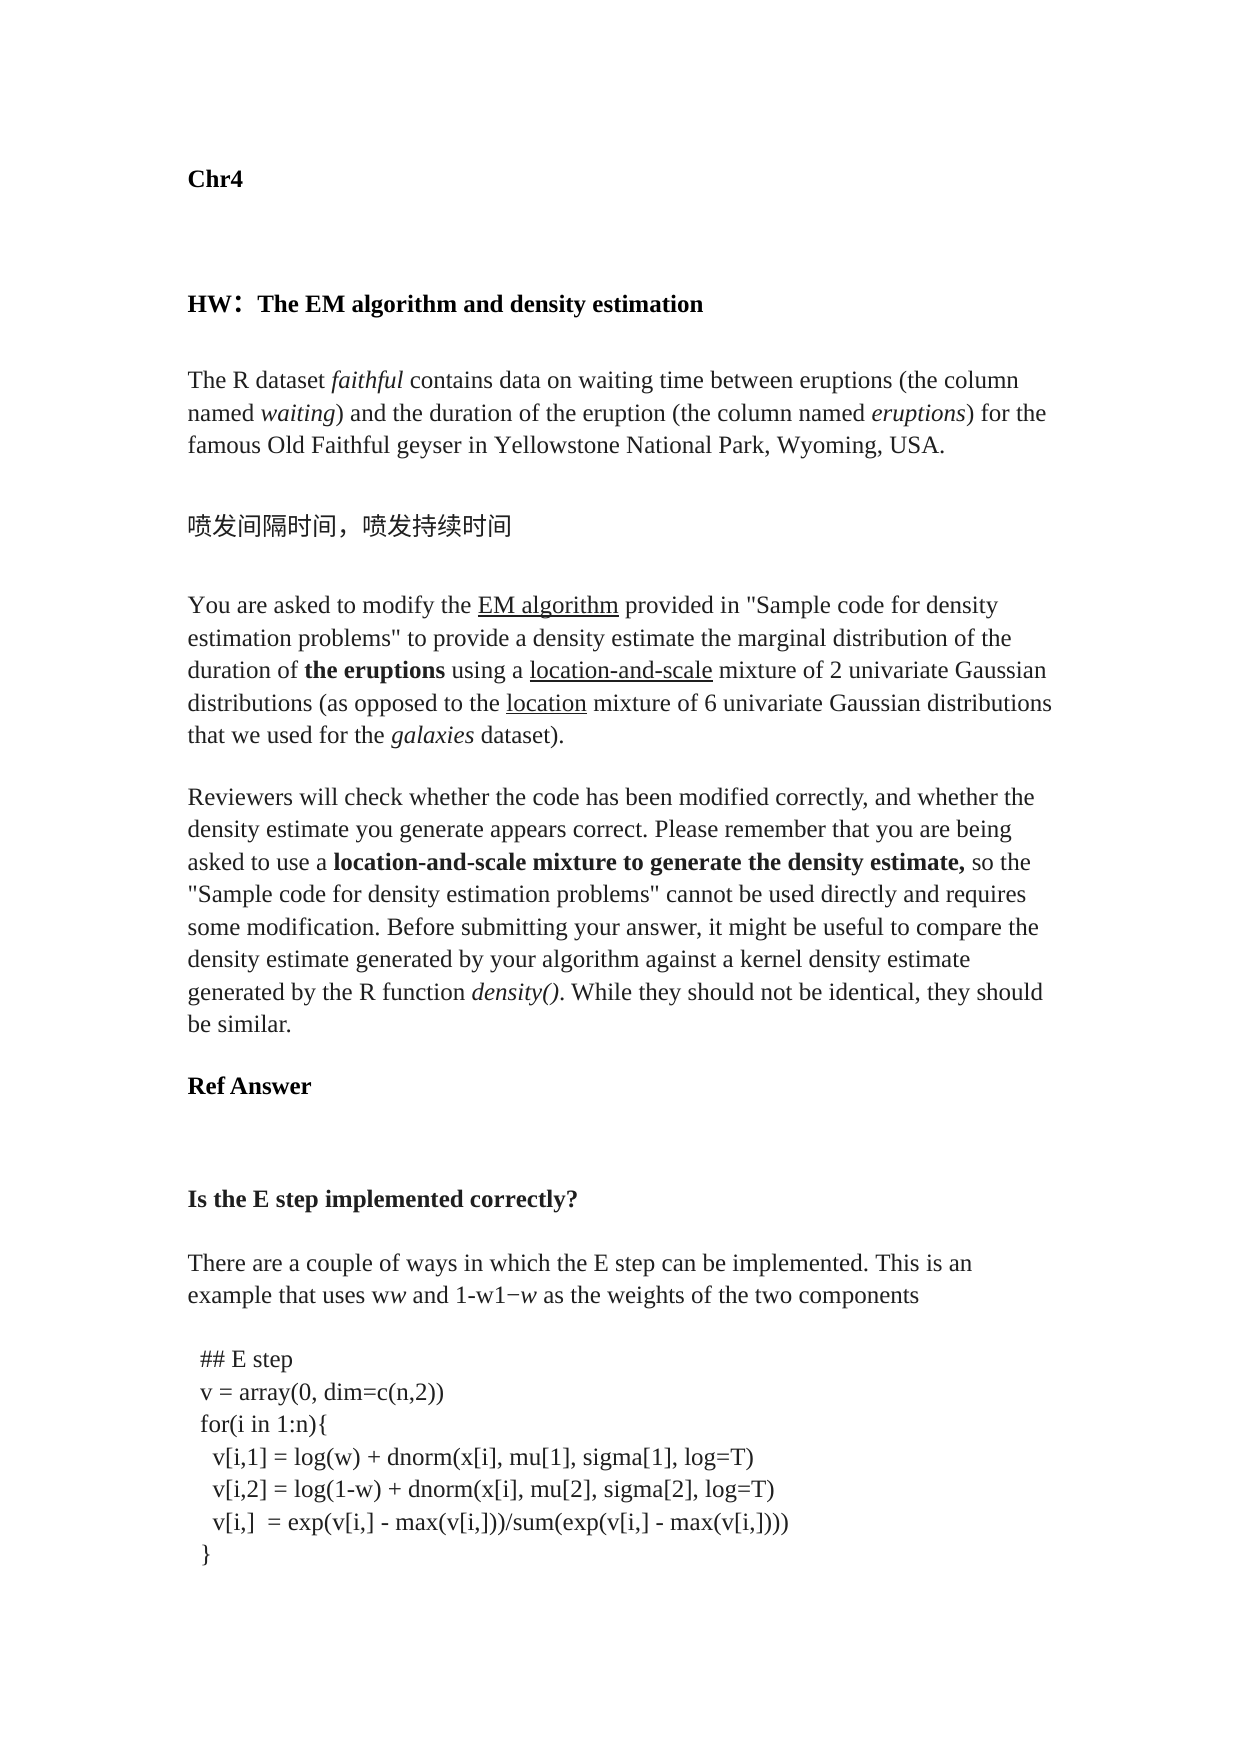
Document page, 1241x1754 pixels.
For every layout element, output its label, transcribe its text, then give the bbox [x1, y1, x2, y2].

text There are a couple of ways in which the E step can be implemented. This is an example that uses ww and 1-w1−w as the weights of the two components [187, 1246, 1053, 1311]
text v[i,] = exp(v[i,] - max(v[i,]))/sum(exp(v[i,] - max(v[i,]))) [187, 1505, 1053, 1537]
text The R dataset faithful contains data on waiting time between eruptions (the column named waiting) and the duration of the eruption (the column named eruptions) for the famous Old Faithful geyser in Yellowstone National Park, Wyoming, USA. [187, 363, 1053, 461]
text Is the E step implemented correctly? [187, 1182, 1053, 1215]
subtitle HW：The EM algorithm and density estimation [187, 269, 1053, 334]
text for(i in 1:n){ [187, 1407, 1053, 1440]
text v[i,1] = log(w) + dnorm(x[i], mu[1], sigma[1], log=T) [187, 1440, 1053, 1472]
subtitle Ref Answer [187, 1069, 1053, 1102]
text 喷发间隔时间，喷发持续时间 [187, 492, 1053, 557]
text You are asked to modify the EM algorithm provided in "Sample code for density estimation problems" to provide a density estimate the marginal distribution of the duration of the eruptions using a location-and-scale mixture of 2 univariate Gaussian distributions (as opposed to the location mixture of 6 univariate Gaussian distributions that we used for the galaxies dataset). [187, 588, 1053, 751]
text } [187, 1537, 1053, 1570]
text v[i,2] = log(1-w) + dnorm(x[i], mu[2], sigma[2], log=T) [187, 1472, 1053, 1505]
text Reviewers will check whether the code has been modified correctly, and whether the density estimate you generate appears correct. Please remember that you are being asked to use a location-and-scale mixture to generate the density estimate, so the "Sample code for density estimation problems" cannot be used directly and requires some modification. Before submitting your answer, it might be useful to compare the density estimate generated by your algorithm against a kernel density estimate generated by the R function density(). While they should not be identical, they should be similar. [187, 780, 1053, 1040]
text v = array(0, dim=c(n,2)) [187, 1375, 1053, 1407]
text ## E step [187, 1342, 1053, 1375]
subtitle Chr4 [187, 162, 1053, 194]
